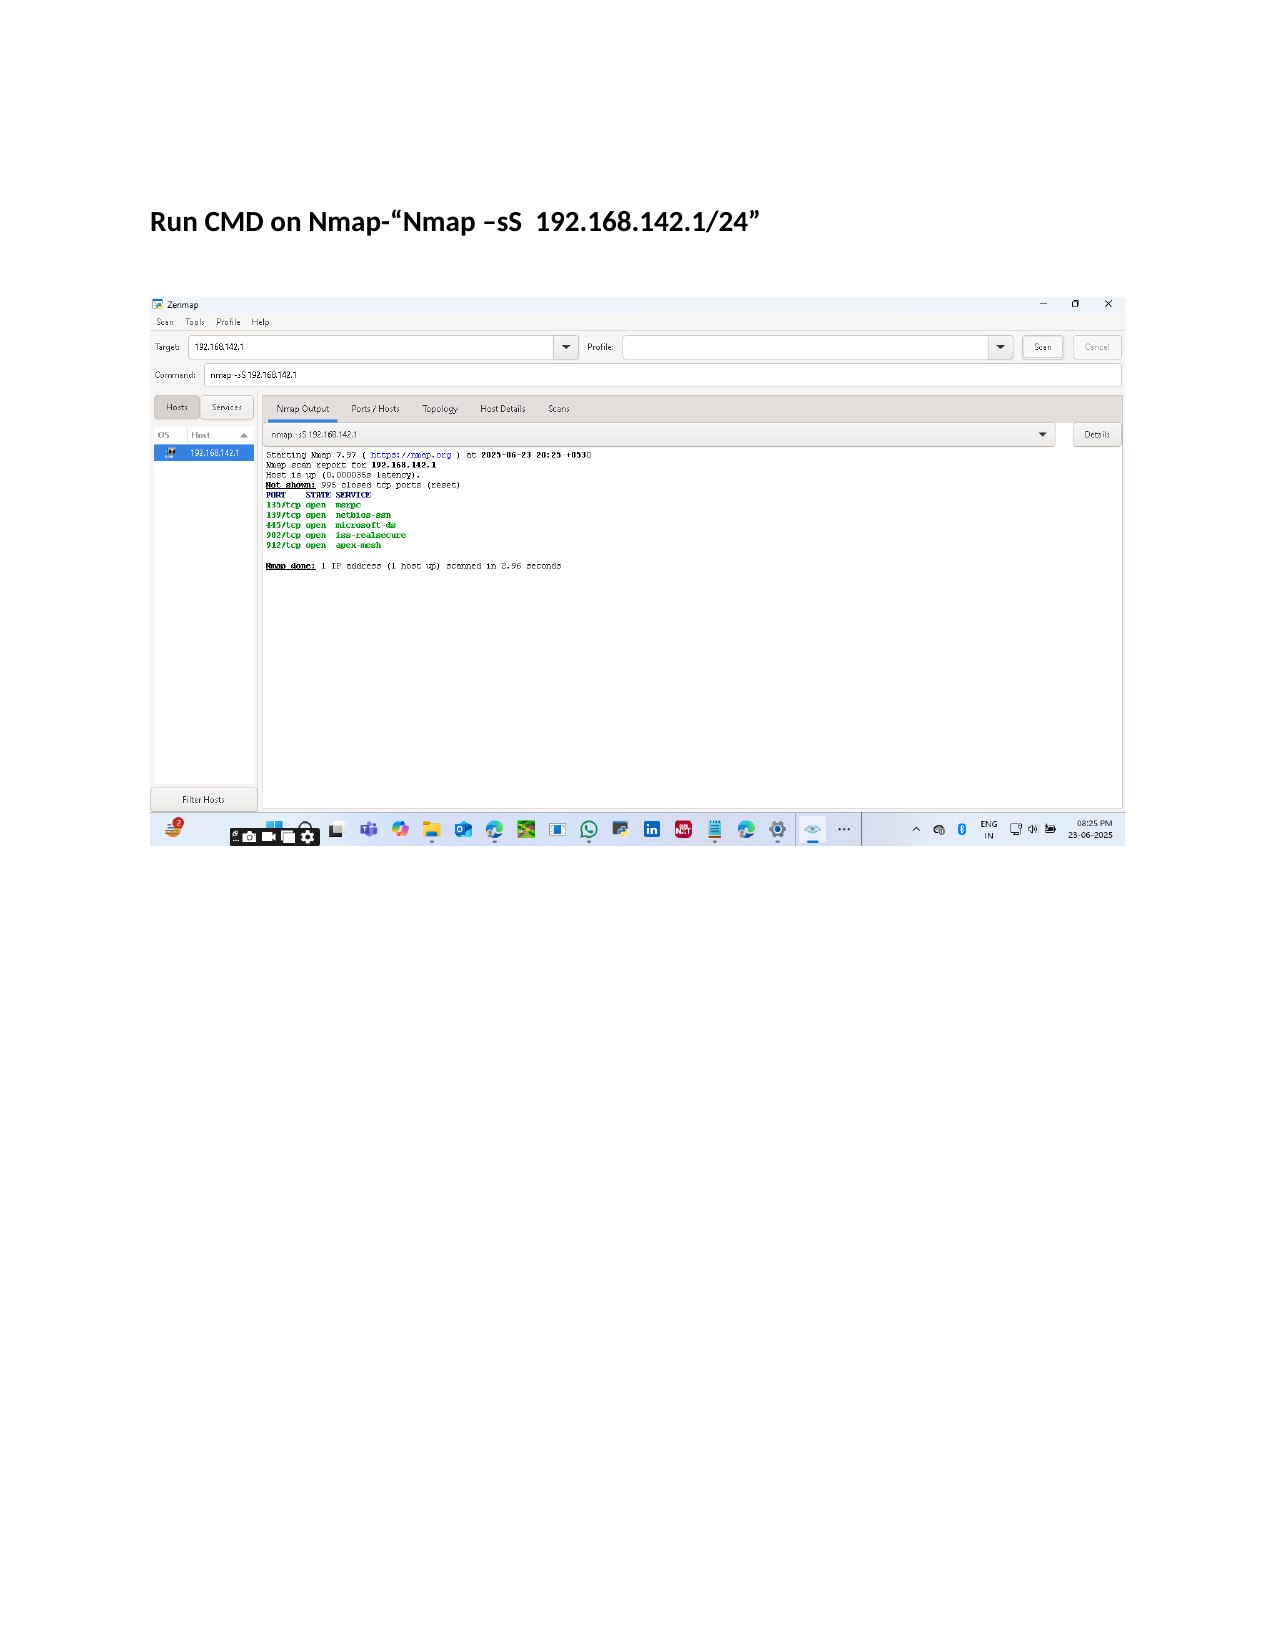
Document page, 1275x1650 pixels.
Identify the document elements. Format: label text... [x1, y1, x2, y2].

text Run CMD on Nmap-“Nmap –sS 192.168.142.1/24” [150, 203, 1125, 239]
picture [150, 297, 1125, 846]
